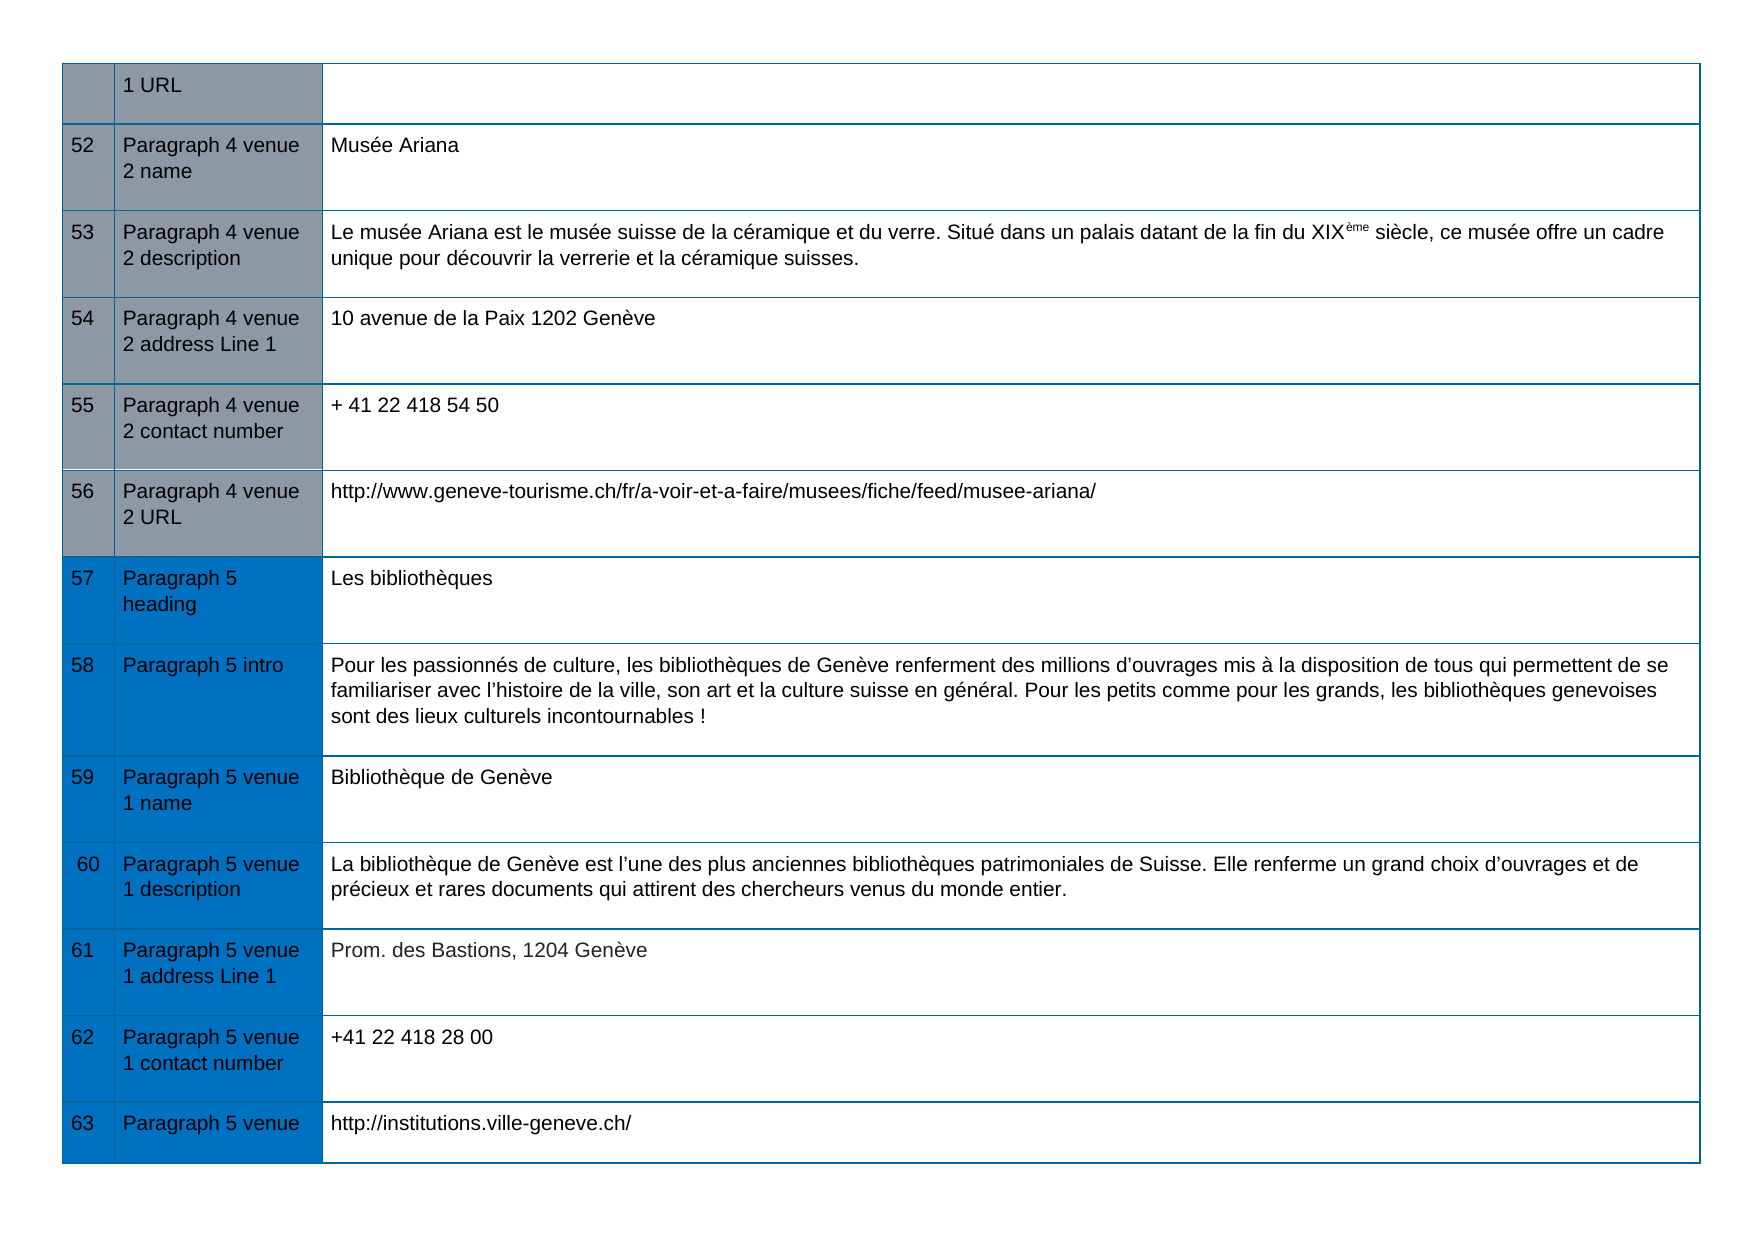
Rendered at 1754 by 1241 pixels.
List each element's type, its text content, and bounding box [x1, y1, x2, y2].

table_cell 56 [63, 471, 114, 556]
table_cell La bibliothèque de Genève est l’une des plus anciennes bibliothèques patrimoniales de Suisse. Elle renferme un grand choix d’ouvrages et de précieux et rares documents qui attirent des chercheurs venus du monde entier. [323, 843, 1699, 928]
table_cell 52 [63, 125, 114, 210]
table_cell Musée Ariana [323, 125, 1699, 210]
table_cell Le musée Ariana est le musée suisse de la céramique et du verre. Situé dans un palais datant de la fin du XIXème siècle, ce musée offre un cadre unique pour découvrir la verrerie et la céramique suisses. [323, 211, 1699, 296]
table_cell + 41 22 418 54 50 [323, 385, 1699, 469]
table_cell 57 [63, 558, 114, 643]
table_cell 59 [63, 757, 114, 842]
table_cell Paragraph 4 venue 2 name [115, 125, 322, 210]
table_cell +41 22 418 28 00 [323, 1016, 1699, 1101]
table_cell 63 [63, 1103, 114, 1162]
table_cell Prom. des Bastions, 1204 Genève [323, 930, 1699, 1015]
table_cell Bibliothèque de Genève [323, 757, 1699, 842]
table_cell 61 [63, 930, 114, 1015]
table_cell Paragraph 4 venue 2 address Line 1 [115, 298, 322, 383]
table_cell 62 [63, 1016, 114, 1101]
table_cell 53 [63, 211, 114, 296]
table_cell 54 [63, 298, 114, 383]
table_cell Paragraph 5 venue 1 description [115, 843, 322, 928]
table_cell Paragraph 4 venue 2 description [115, 211, 322, 296]
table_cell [323, 64, 1699, 123]
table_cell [323, 1103, 1699, 1162]
table_cell 10 avenue de la Paix 1202 Genève [323, 298, 1699, 383]
table_cell http://www.geneve-tourisme.ch/fr/a-voir-et-a-faire/musees/fiche/feed/musee-ariana/ [323, 471, 1699, 556]
table_cell Paragraph 5 intro [115, 644, 322, 755]
table_cell Paragraph 5 venue 1 name [115, 757, 322, 842]
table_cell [115, 64, 322, 123]
table_cell 60 [63, 843, 114, 928]
table_cell Paragraph 5 heading [115, 558, 322, 643]
table_cell Les bibliothèques [323, 558, 1699, 643]
table_cell Paragraph 4 venue 2 URL [115, 471, 322, 556]
table_cell 58 [63, 644, 114, 755]
table_cell Paragraph 5 venue 1 address Line 1 [115, 930, 322, 1015]
table_cell Paragraph 4 venue 2 contact number [115, 385, 322, 469]
table_cell 55 [63, 385, 114, 469]
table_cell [115, 1103, 322, 1162]
table_cell 51 [63, 64, 114, 123]
table_cell Pour les passionnés de culture, les bibliothèques de Genève renferment des millions d’ouvrages mis à la disposition de tous qui permettent de se familiariser avec l’histoire de la ville, son art et la culture suisse en général. Pour les petits comme pour les grands, les bibliothèques genevoises sont des lieux culturels incontournables ! [323, 644, 1699, 755]
table_cell Paragraph 5 venue 1 contact number [115, 1016, 322, 1101]
